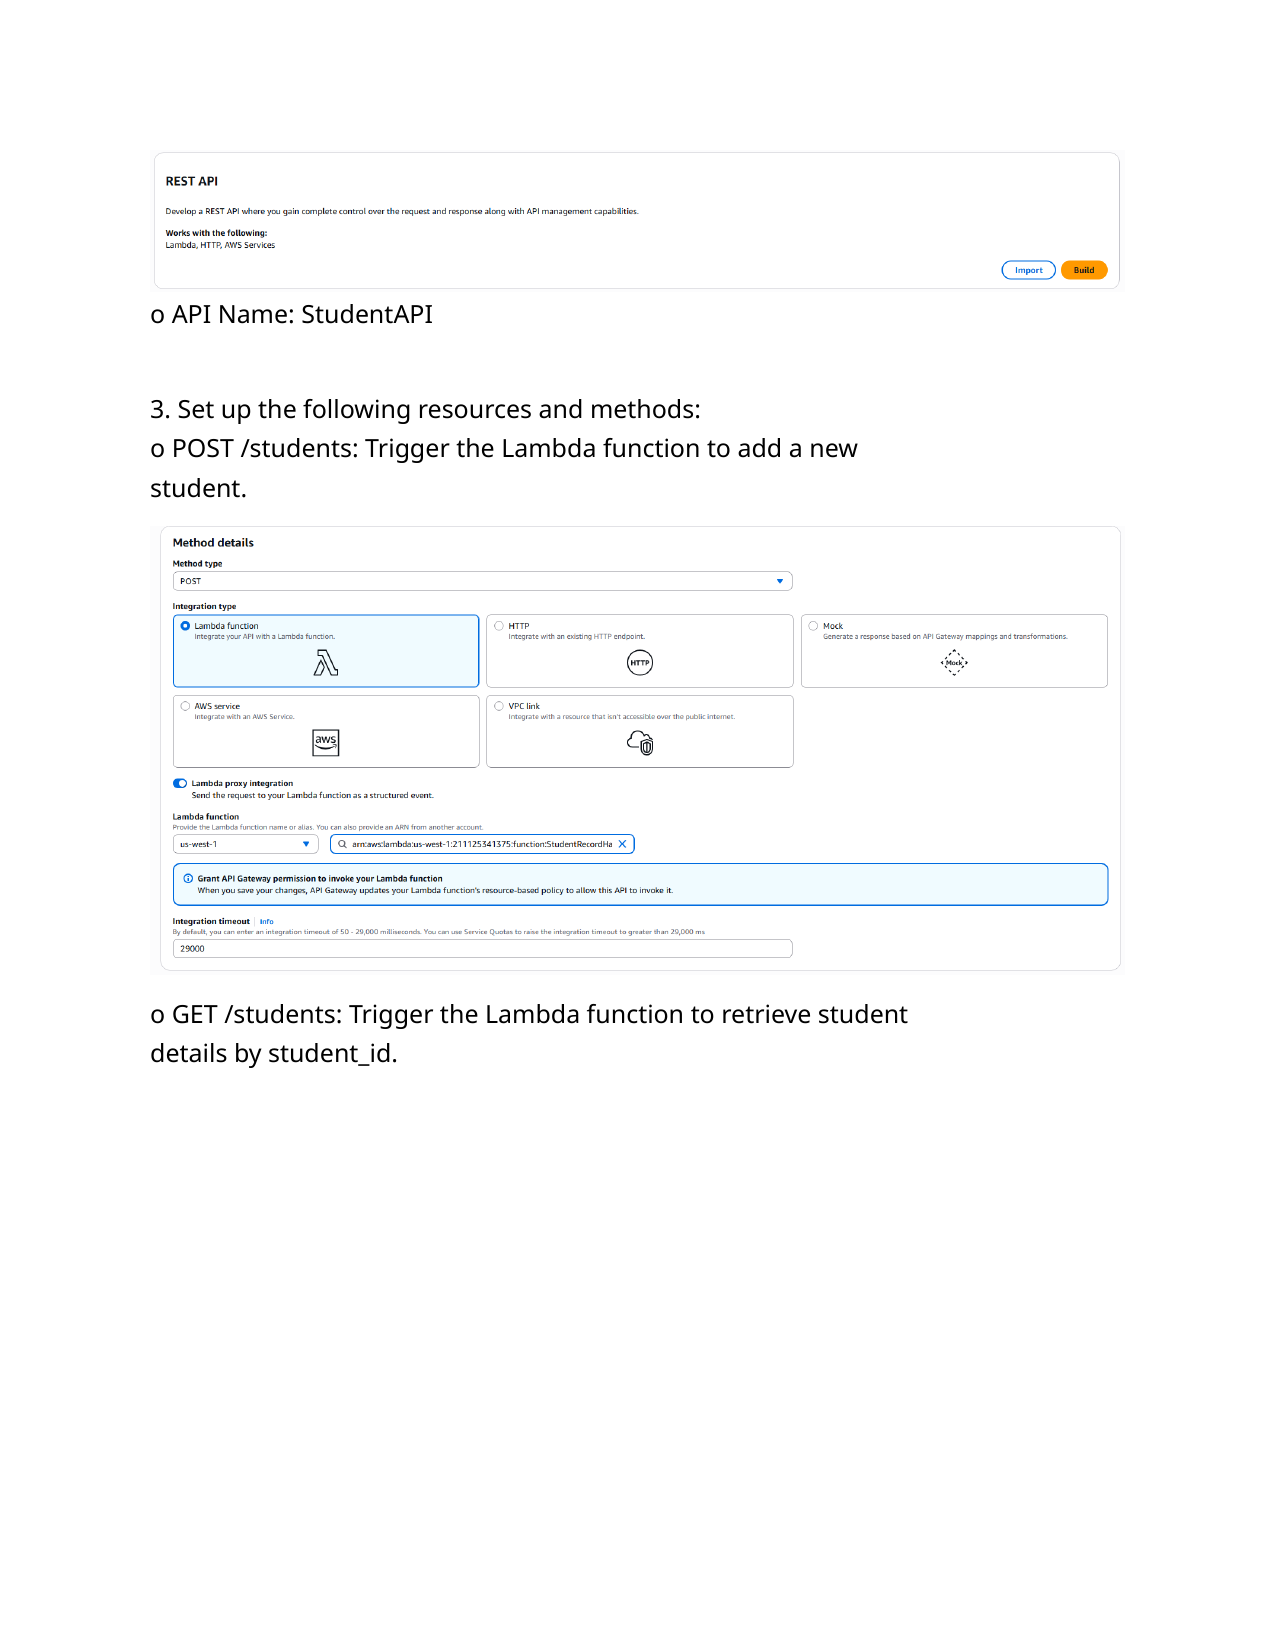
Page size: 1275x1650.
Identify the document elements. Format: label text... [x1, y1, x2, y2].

text o GET /students: Trigger the Lambda function to retrieve student details by student_id. [150, 996, 1125, 1069]
text o API Name: StudentAPI [150, 292, 1125, 331]
picture [150, 526, 1125, 975]
picture [150, 150, 1125, 292]
text 3. Set up the following resources and methods: o POST /students: Trigger the Lambda function to add a new student. [150, 353, 1125, 504]
